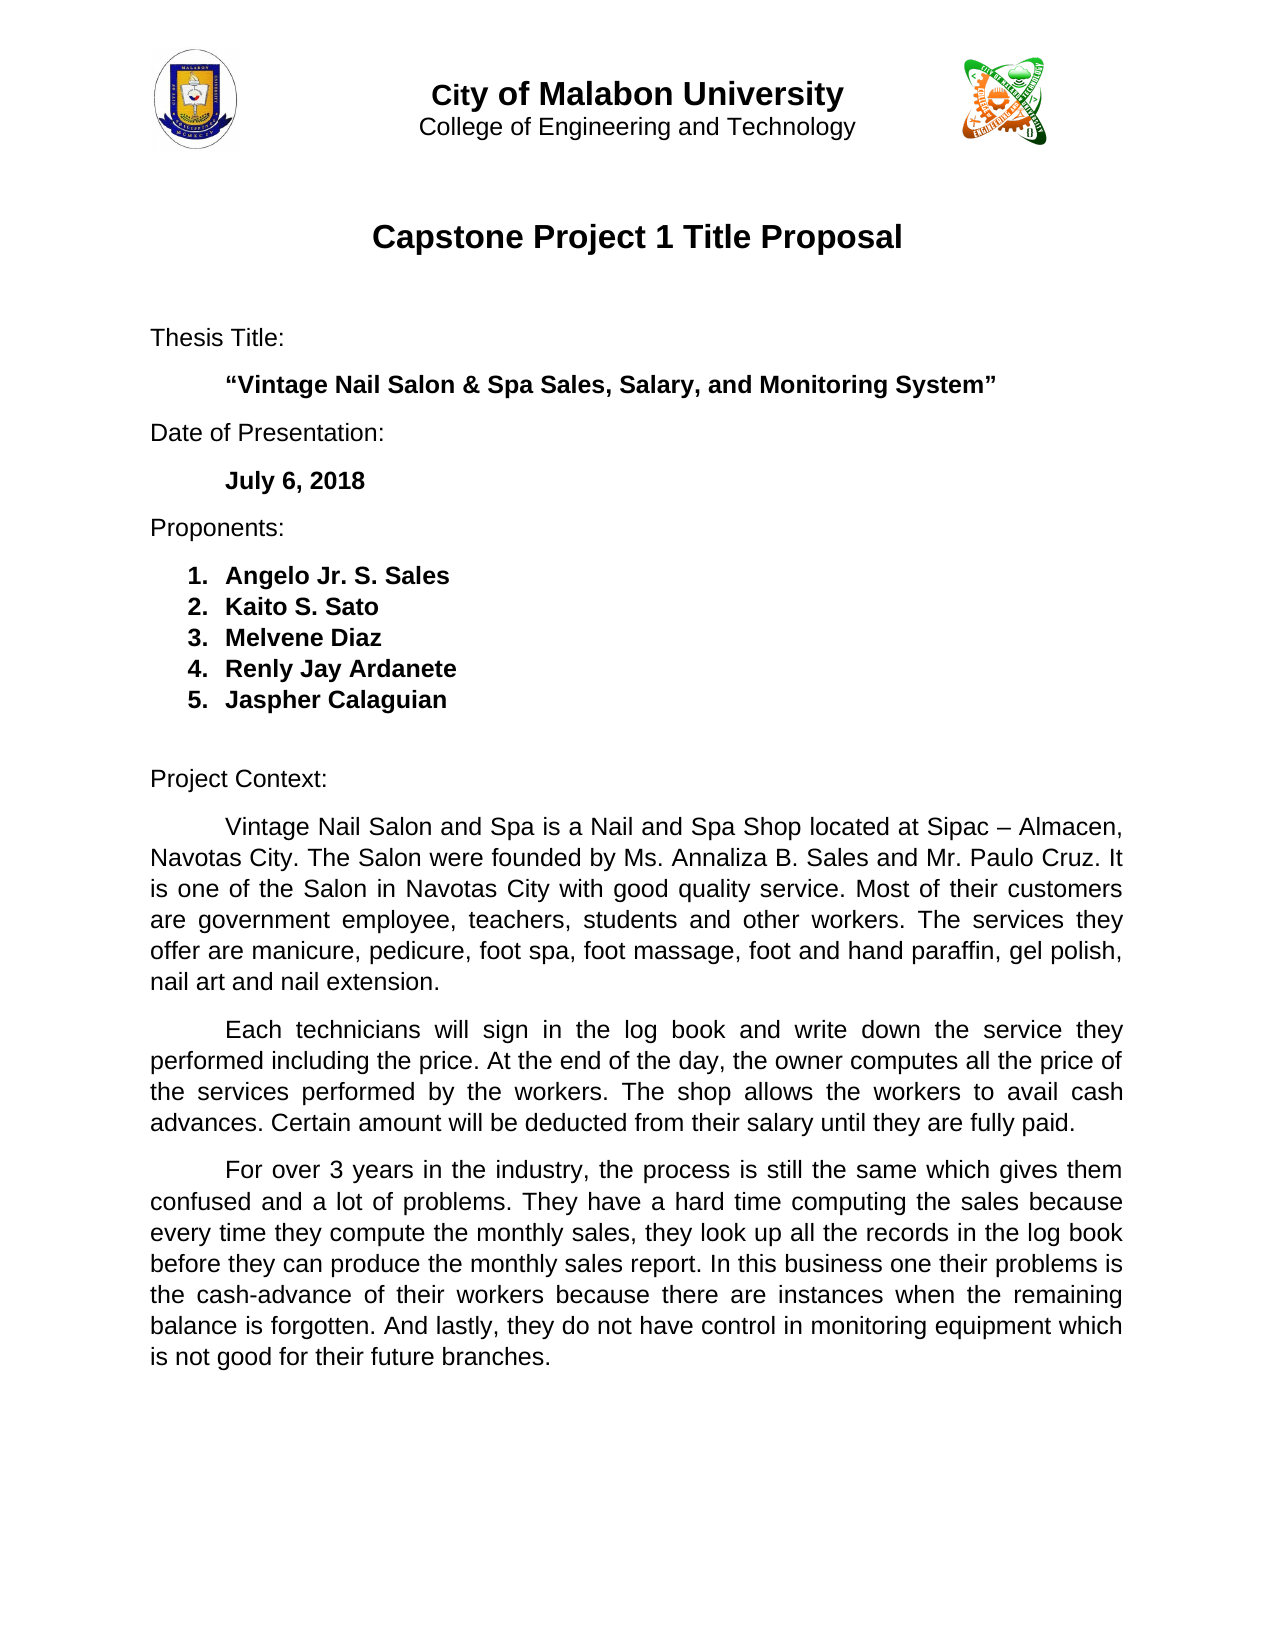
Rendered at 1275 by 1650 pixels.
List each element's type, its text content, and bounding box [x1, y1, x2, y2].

text Capstone Project 1 Title Proposal [150, 217, 1125, 255]
list Renly Jay Ardanete [187, 654, 1125, 683]
text Proponents: [150, 513, 1125, 542]
picture [150, 47, 241, 151]
text Thesis Title: [150, 323, 1125, 351]
list Jaspher Calaguian [187, 685, 1125, 714]
text For over 3 years in the industry, the process is still the same which gives them confused and a lot of problems. They have a hard time computing the sales because every time they compute the monthly sales, they look up all the records in the log book before they can produce the monthly sales report. In this business one their problems is the cash-advance of their workers because there are instances when the remaining balance is forgotten. And lastly, they do not have control in monitoring equipment which is not good for their future branches. [150, 1156, 1125, 1371]
text Each technicians will sign in the log book and write down the service they performed including the price. At the end of the day, the owner computes all the price of the services performed by the workers. The shop allows the workers to avail cash advances. Certain amount will be deducted from their salary until they are fully paid. [150, 1015, 1125, 1137]
text “Vintage Nail Salon & Spa Sales, Salary, and Monitoring System” [150, 370, 1125, 399]
text Vintage Nail Salon and Spa is a Nail and Spa Shop located at Sipac – Almacen, Navotas City. The Salon were founded by Ms. Annaliza B. Sales and Mr. Paulo Cruz. It is one of the Salon in Navotas City with good quality service. Most of their customers are government employee, teachers, students and other workers. The services they offer are manicure, pedicure, foot spa, foot massage, foot and hand paraffin, gel polish, nail art and nail extension. [150, 812, 1125, 996]
list Melvene Diaz [187, 623, 1125, 652]
text July 6, 2018 [150, 466, 1125, 494]
picture [958, 55, 1050, 148]
list Angelo Jr. S. Sales [187, 561, 1125, 590]
list Kaito S. Sato [187, 592, 1125, 621]
text Project Context: [150, 764, 1125, 793]
text Date of Presentation: [150, 418, 1125, 447]
